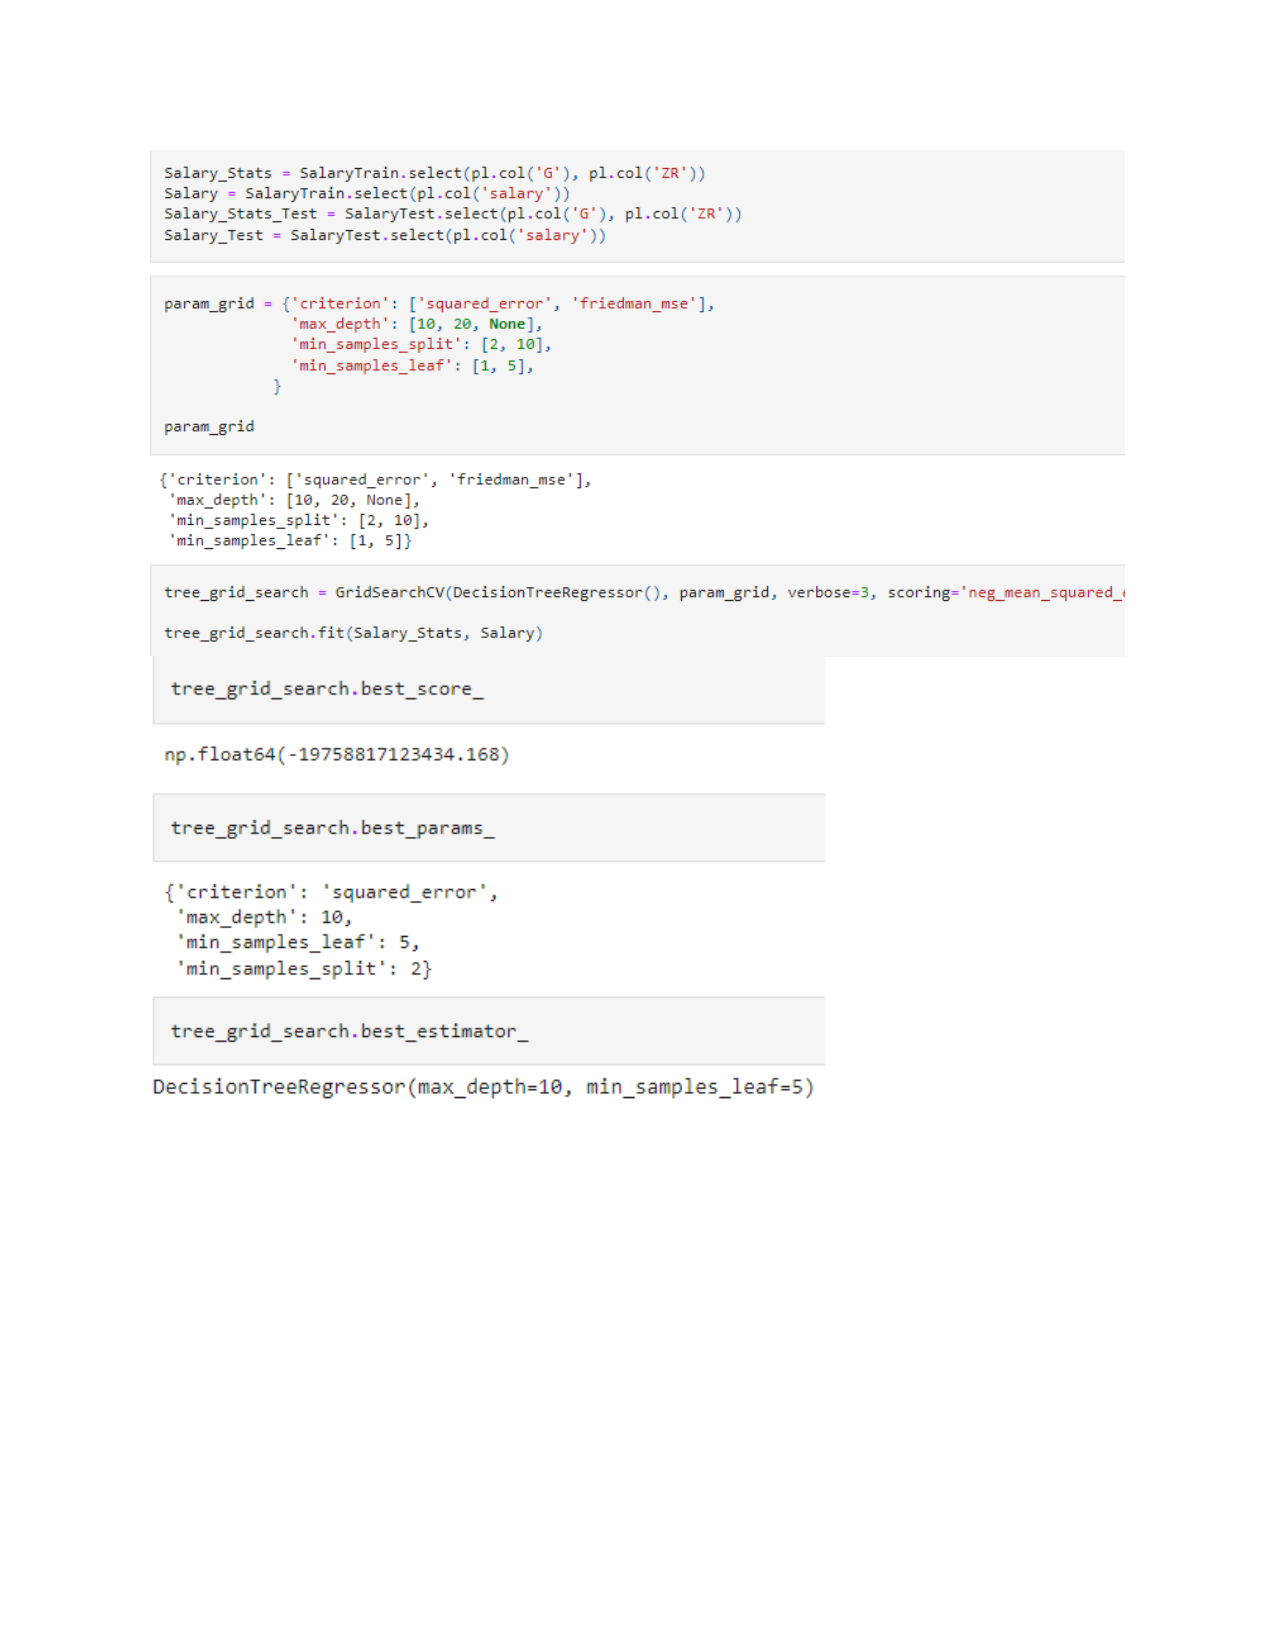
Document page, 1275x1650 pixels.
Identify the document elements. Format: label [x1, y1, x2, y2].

picture [150, 150, 1125, 1108]
